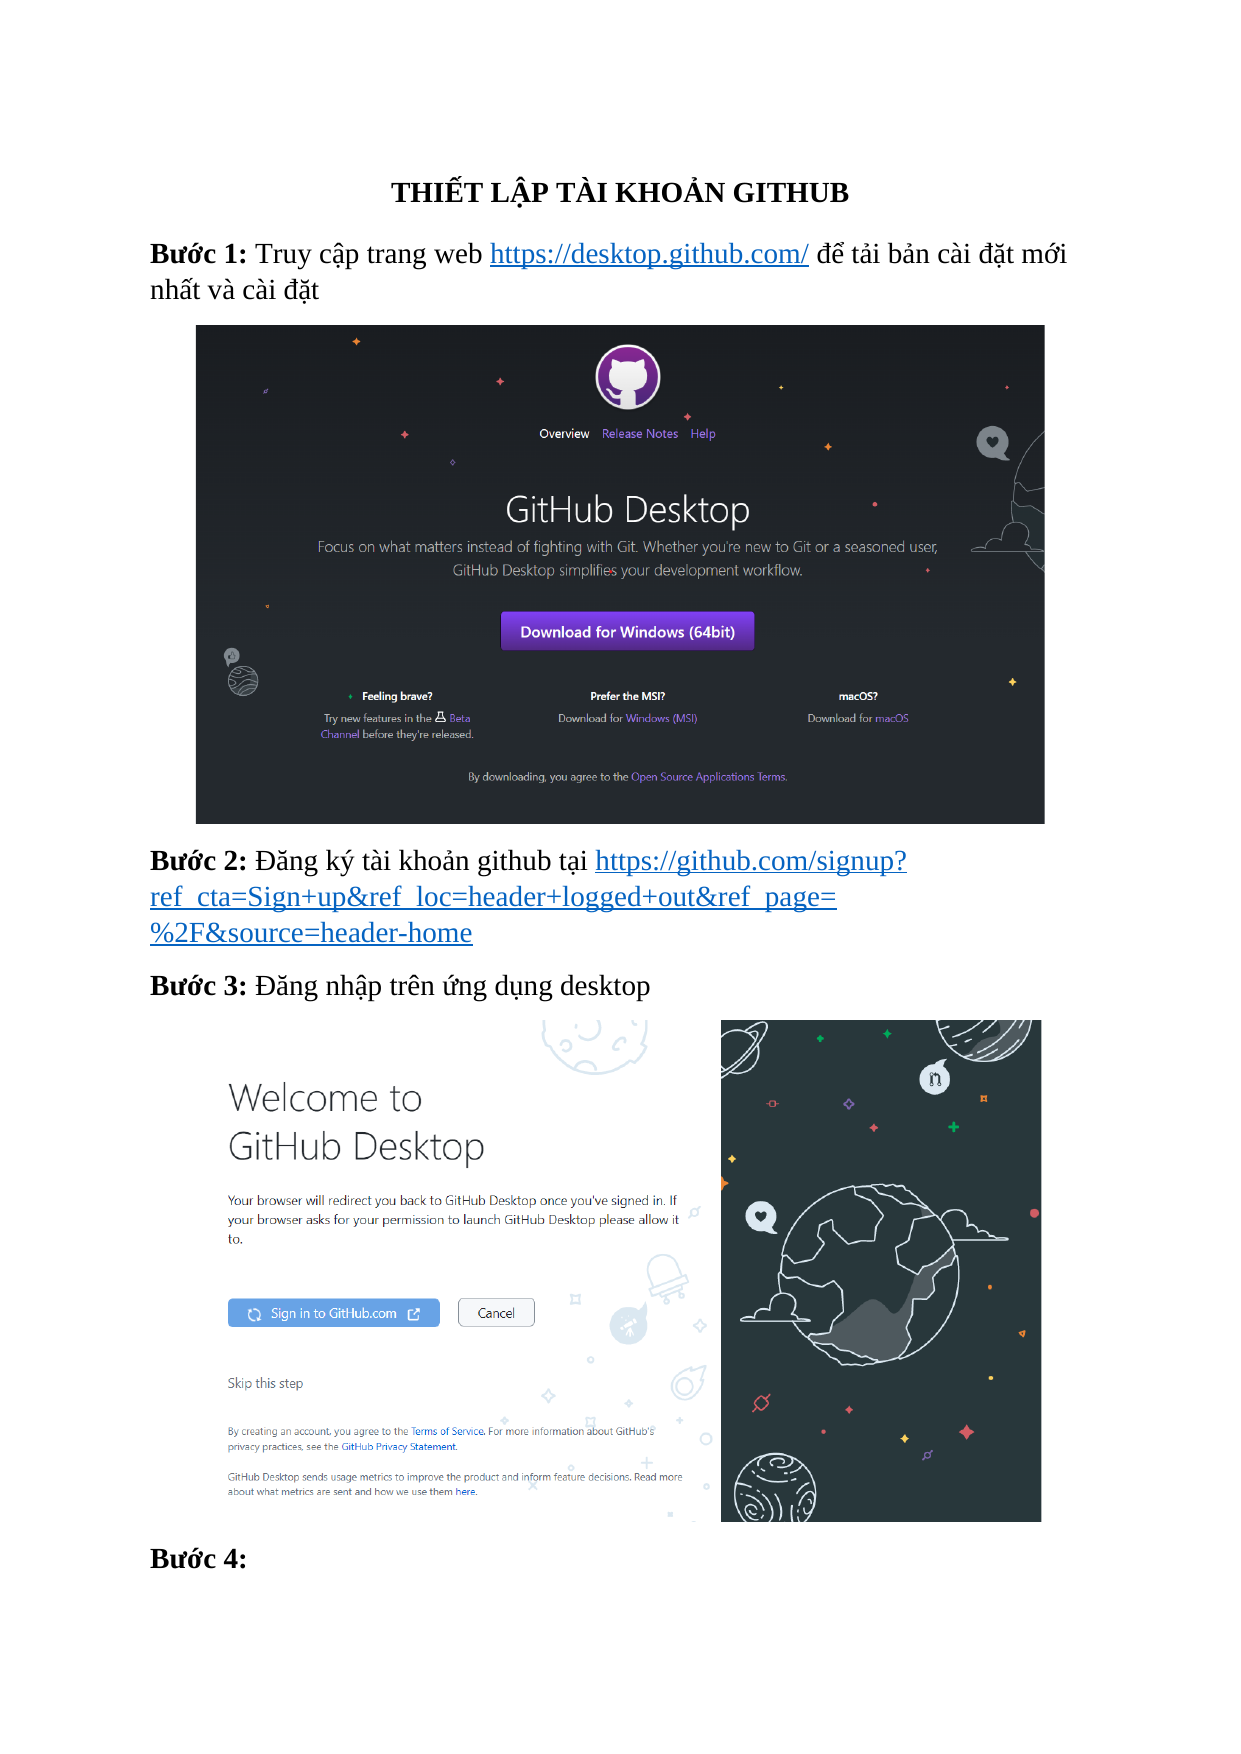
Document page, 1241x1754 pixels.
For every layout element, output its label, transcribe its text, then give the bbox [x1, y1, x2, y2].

text Bước 1: Truy cập trang web https://desktop.github.com/ để tải bản cài đặt mới nhất và cài đặt [150, 236, 1090, 306]
text Bước 2: Đăng ký tài khoản github tại https://github.com/signup?ref_cta=Sign+up&ref_loc=header+logged+out&ref_page=%2F&source=header-home [150, 843, 1090, 948]
picture [195, 325, 1045, 824]
text Bước 4: [150, 1541, 1090, 1575]
picture [198, 1020, 1042, 1522]
text Bước 3: Đăng nhập trên ứng dụng desktop [150, 968, 1090, 1001]
subtitle Thiết lập tài khoản github [150, 175, 1090, 208]
